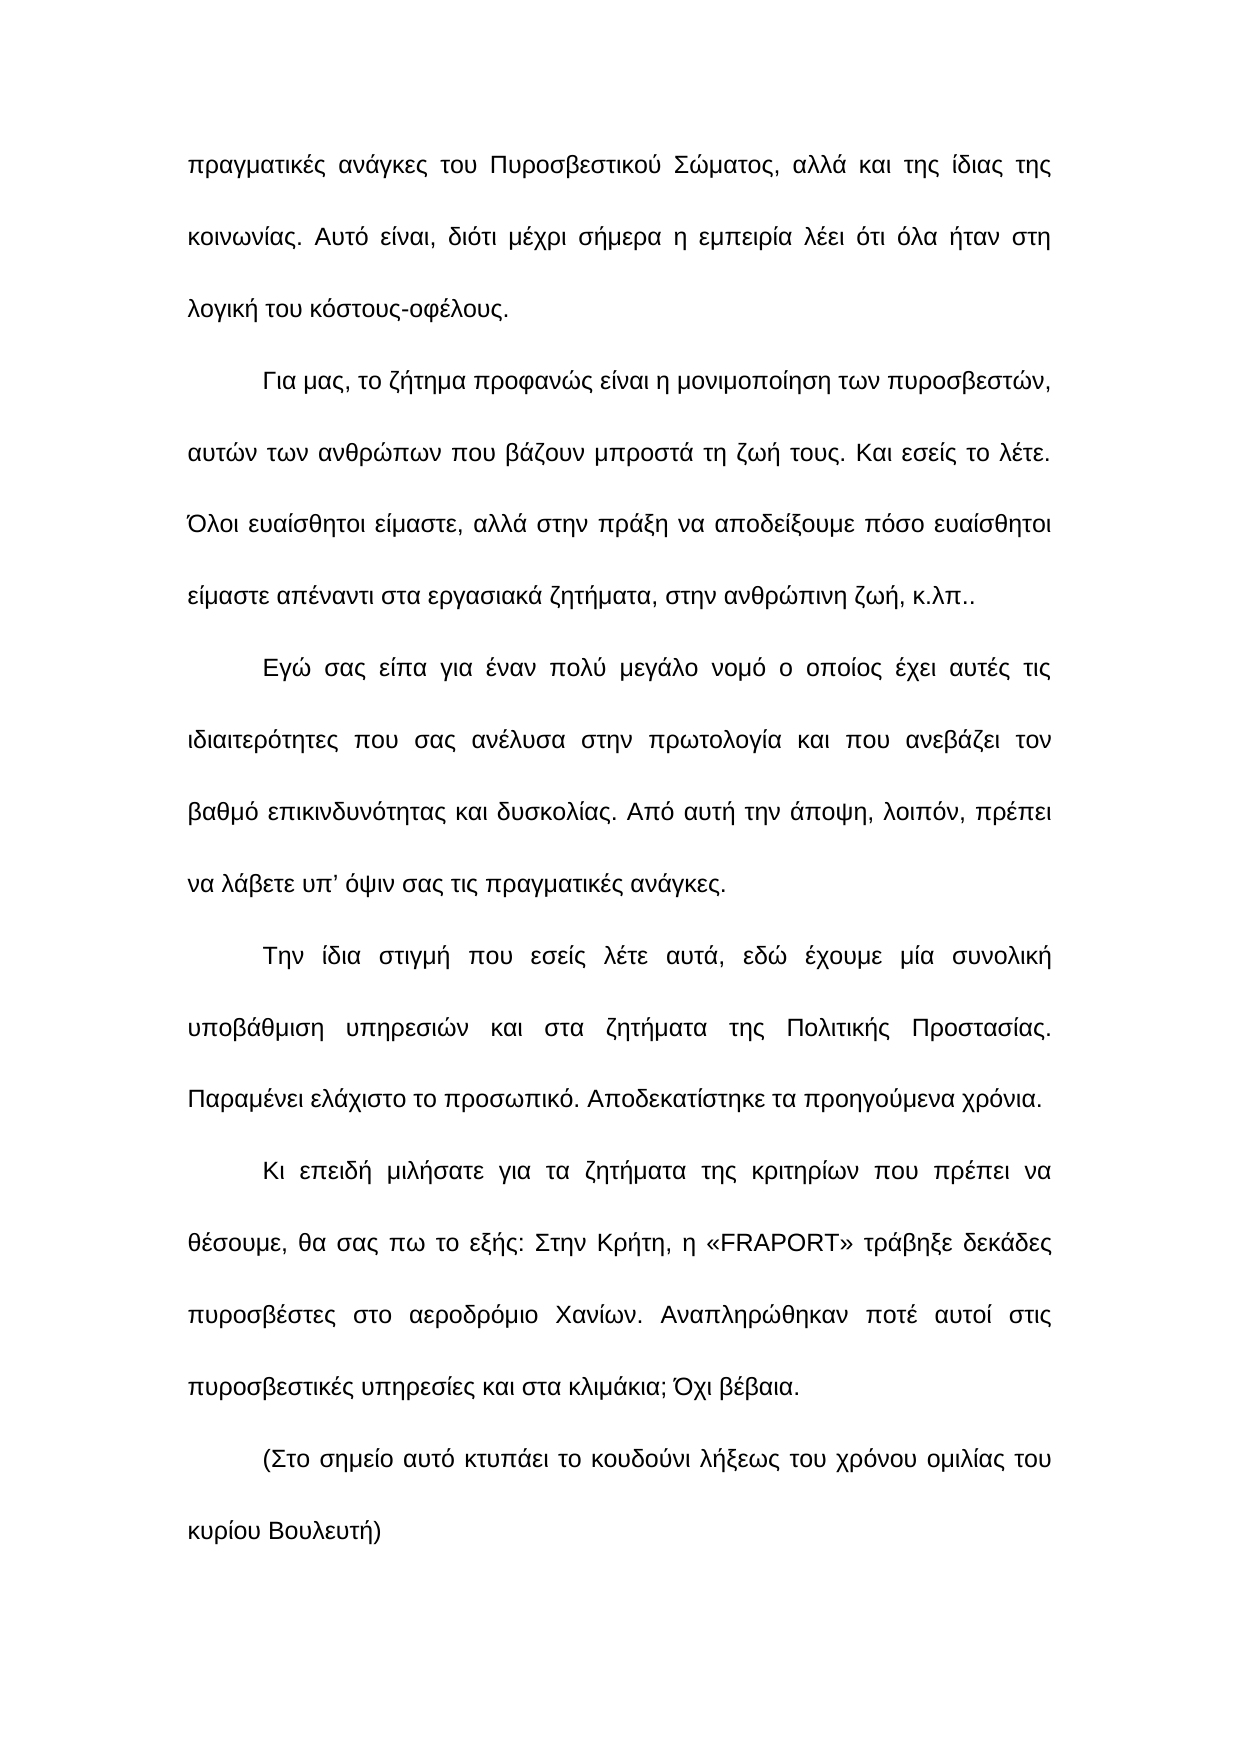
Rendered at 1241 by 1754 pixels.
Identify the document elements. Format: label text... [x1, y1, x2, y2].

text Για μας, το ζήτημα προφανώς είναι η μονιμοποίηση των πυροσβεστών, αυτών των ανθρώπων που βάζουν μπροστά τη ζωή τους. Και εσείς το λέτε. Όλοι ευαίσθητοι είμαστε, αλλά στην πράξη να αποδείξουμε πόσο ευαίσθητοι είμαστε απέναντι στα εργασιακά ζητήματα, στην ανθρώπινη ζωή, κ.λπ.. [187, 366, 1053, 610]
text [187, 150, 1053, 322]
text Κι επειδή μιλήσατε για τα ζητήματα της κριτηρίων που πρέπει να θέσουμε, θα σας πω το εξής: Στην Κρήτη, η «FRAPORT» τράβηξε δεκάδες πυροσβέστες στο αεροδρόμιο Χανίων. Αναπληρώθηκαν ποτέ αυτοί στις πυροσβεστικές υπηρεσίες και στα κλιμάκια; Όχι βέβαια. [187, 1156, 1053, 1401]
text Την ίδια στιγμή που εσείς λέτε αυτά, εδώ έχουμε μία συνολική υποβάθμιση υπηρεσιών και στα ζητήματα της Πολιτικής Προστασίας. Παραμένει ελάχιστο το προσωπικό. Αποδεκατίστηκε τα προηγούμενα χρόνια. [187, 941, 1053, 1113]
text (Στο σημείο αυτό κτυπάει το κουδούνι λήξεως του χρόνου ομιλίας του κυρίου Βουλευτή) [187, 1444, 1053, 1544]
text Εγώ σας είπα για έναν πολύ μεγάλο νομό ο οποίος έχει αυτές τις ιδιαιτερότητες που σας ανέλυσα στην πρωτολογία και που ανεβάζει τον βαθμό επικινδυνότητας και δυσκολίας. Από αυτή την άποψη, λοιπόν, πρέπει να λάβετε υπ’ όψιν σας τις πραγματικές ανάγκες. [187, 653, 1053, 897]
